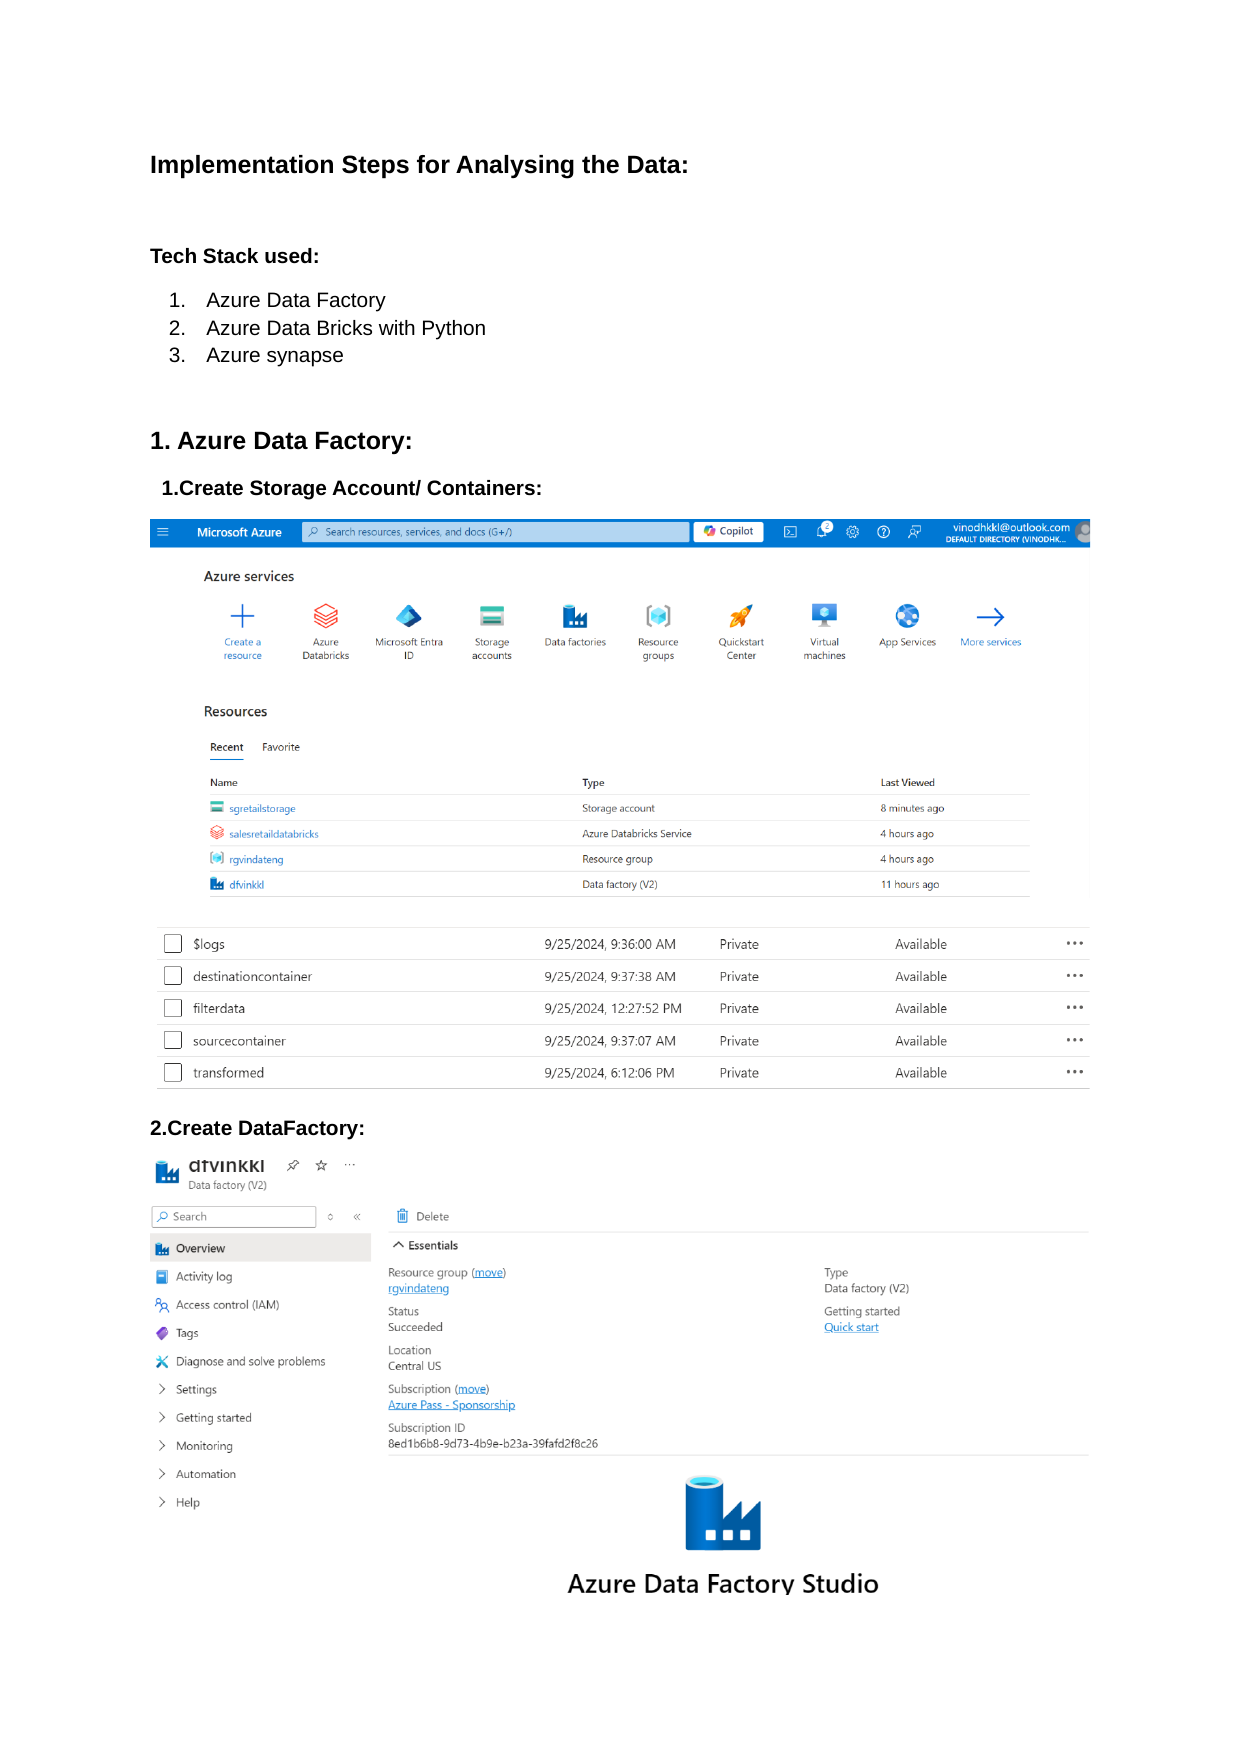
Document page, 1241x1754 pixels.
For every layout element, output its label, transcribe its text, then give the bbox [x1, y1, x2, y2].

text 2.Create DataFactory: [150, 1116, 1090, 1140]
list Azure Data Factory [169, 288, 1090, 312]
list Azure Data Bricks with Python [169, 316, 1090, 339]
list Azure synapse [169, 343, 1090, 367]
picture [150, 918, 1090, 1094]
text Implementation Steps for Analysing the Data: [150, 150, 1090, 179]
text 1. Azure Data Factory: [150, 426, 1090, 454]
picture [150, 519, 1091, 898]
text Tech Stack used: [150, 244, 1090, 268]
text 1.Create Storage Account/ Containers: [150, 476, 1090, 499]
picture [150, 1160, 1089, 1595]
